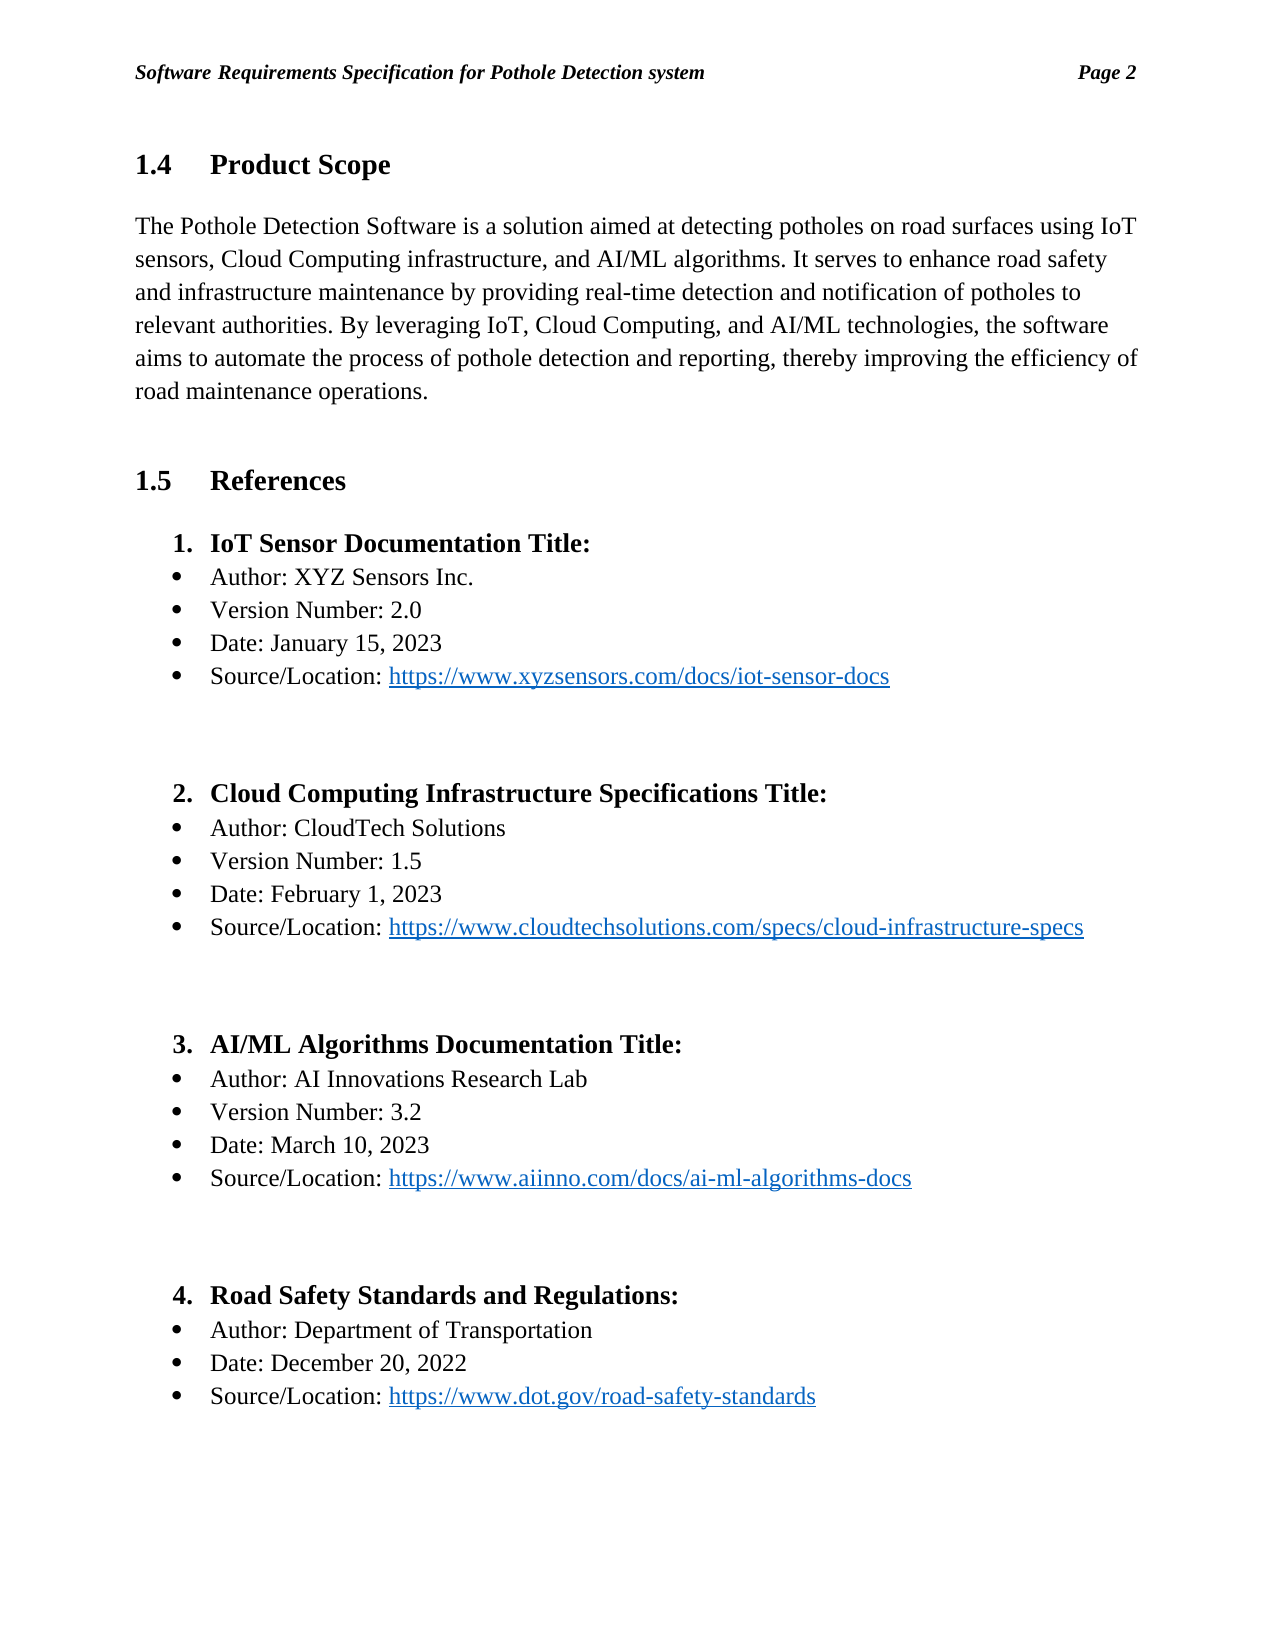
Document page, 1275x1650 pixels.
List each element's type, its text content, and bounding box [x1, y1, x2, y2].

list Version Number: 3.2 [172, 1097, 1140, 1126]
list Date: March 10, 2023 [172, 1130, 1140, 1159]
list Date: December 20, 2022 [172, 1348, 1140, 1377]
list IoT Sensor Documentation Title: [172, 527, 1140, 558]
list Author: AI Innovations Research Lab [172, 1064, 1140, 1093]
list Source/Location: https://www.aiinno.com/docs/ai-ml-algorithms-docs [172, 1163, 1140, 1192]
list Version Number: 1.5 [172, 846, 1140, 875]
list Road Safety Standards and Regulations: [172, 1279, 1140, 1310]
list Author: XYZ Sensors Inc. [172, 562, 1140, 591]
list Cloud Computing Infrastructure Specifications Title: [172, 777, 1140, 809]
list Date: February 1, 2023 [172, 879, 1140, 908]
list Source/Location: https://www.dot.gov/road-safety-standards [172, 1381, 1140, 1410]
list Author: Department of Transportation [172, 1315, 1140, 1344]
subtitle Product Scope [135, 147, 1140, 181]
list Date: January 15, 2023 [172, 628, 1140, 657]
list AI/ML Algorithms Documentation Title: [172, 1028, 1140, 1059]
text The Pothole Detection Software is a solution aimed at detecting potholes on road surfaces using IoT sensors, Cloud Computing infrastructure, and AI/ML algorithms. It serves to enhance road safety and infrastructure maintenance by providing real-time detection and notification of potholes to relevant authorities. By leveraging IoT, Cloud Computing, and AI/ML technologies, the software aims to automate the process of pothole detection and reporting, thereby improving the efficiency of road maintenance operations. [135, 211, 1140, 405]
list Source/Location: https://www.xyzsensors.com/docs/iot-sensor-docs [172, 661, 1140, 690]
subtitle References [135, 463, 1140, 497]
list Source/Location: https://www.cloudtechsolutions.com/specs/cloud-infrastructure-specs [172, 912, 1140, 941]
list Author: CloudTech Solutions [172, 813, 1140, 842]
list Version Number: 2.0 [172, 595, 1140, 624]
